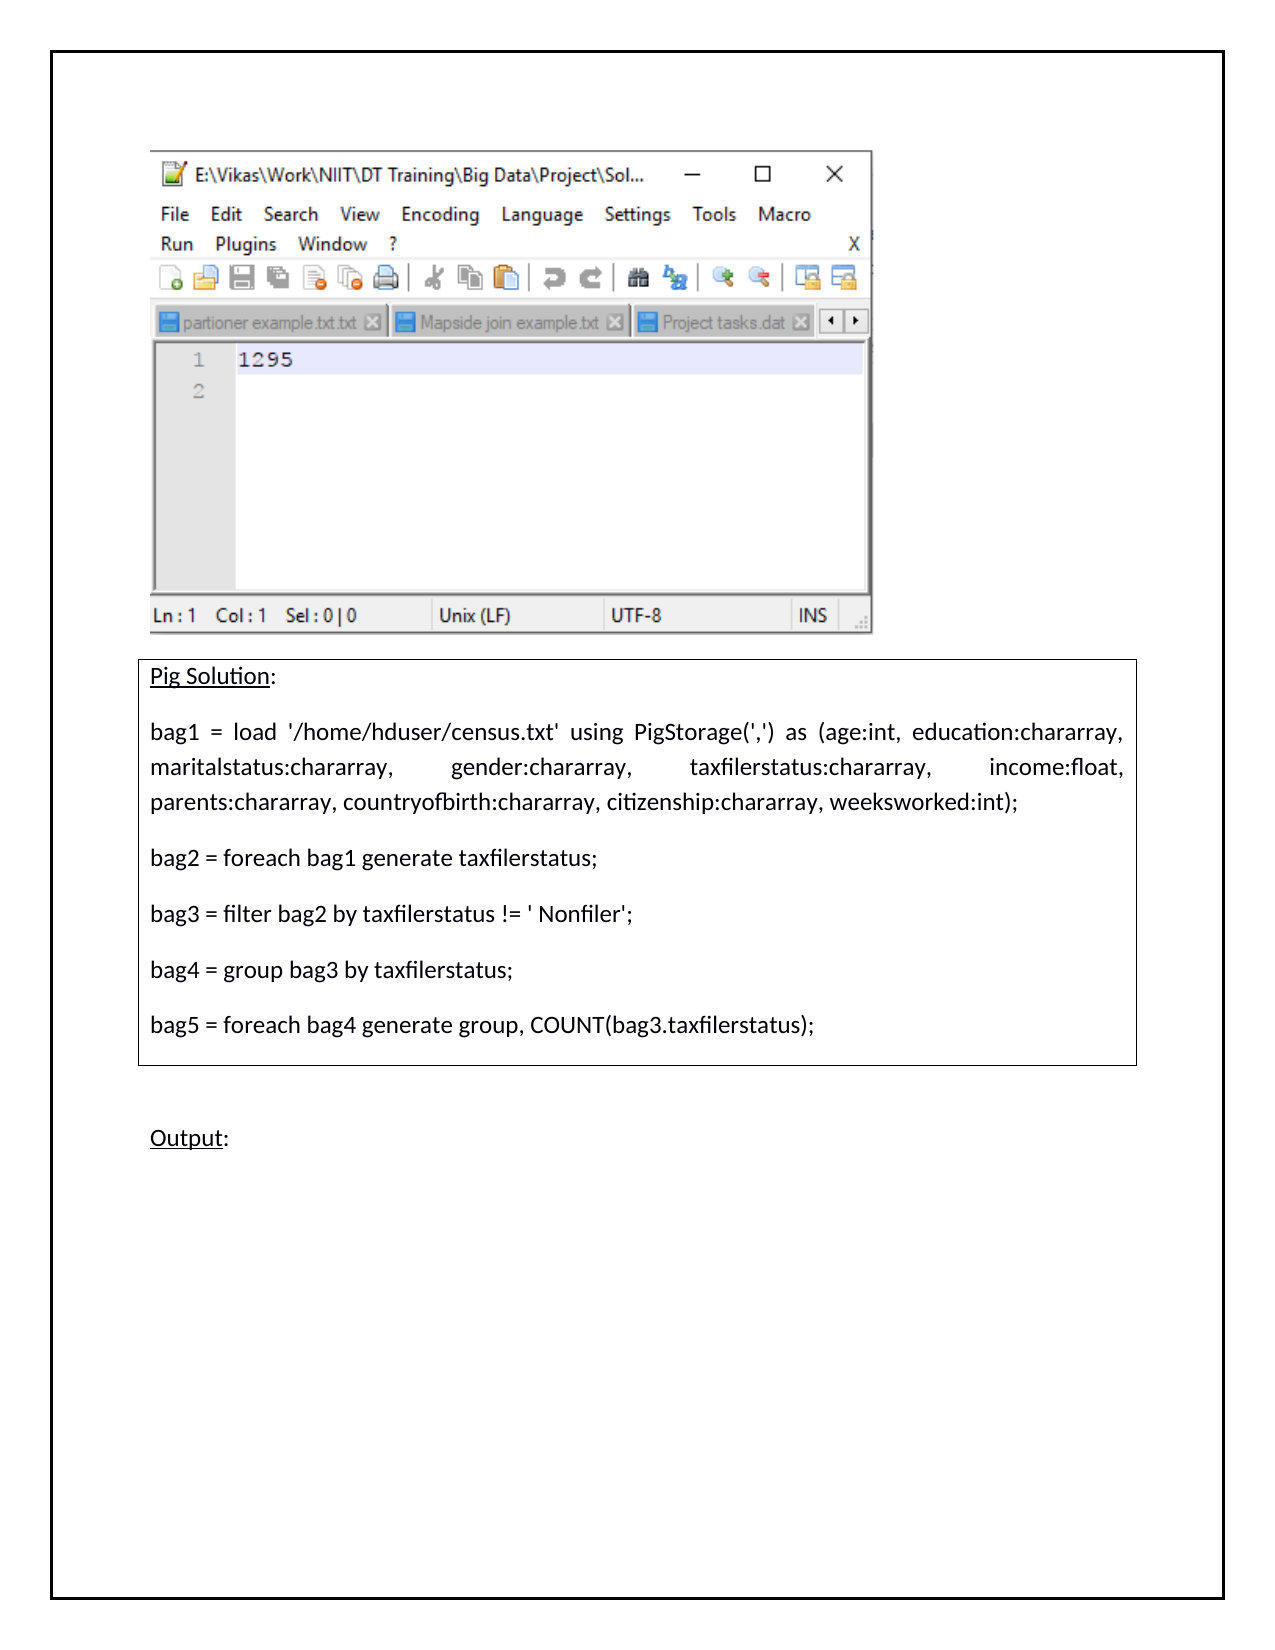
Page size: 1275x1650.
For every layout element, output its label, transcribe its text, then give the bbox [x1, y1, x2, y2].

text Output: [150, 1122, 1125, 1152]
picture [150, 150, 874, 635]
table_header Pig Solution: bag1 = load '/home/hduser/census.txt' using PigStorage(',') as (age:int, education:chararray, maritalstatus:chararray, gender:chararray, taxfilerstatus:chararray, income:float, parents:chararray, countryofbirth:chararray, citizenship:chararray, weeksworked:int); bag2 = foreach bag1 generate taxfilerstatus; bag3 = filter bag2 by taxfilerstatus != ' Nonfiler'; bag4 = group bag3 by taxfilerstatus; bag5 = foreach bag4 generate group, COUNT(bag3.taxfilerstatus); [139, 660, 1136, 1065]
